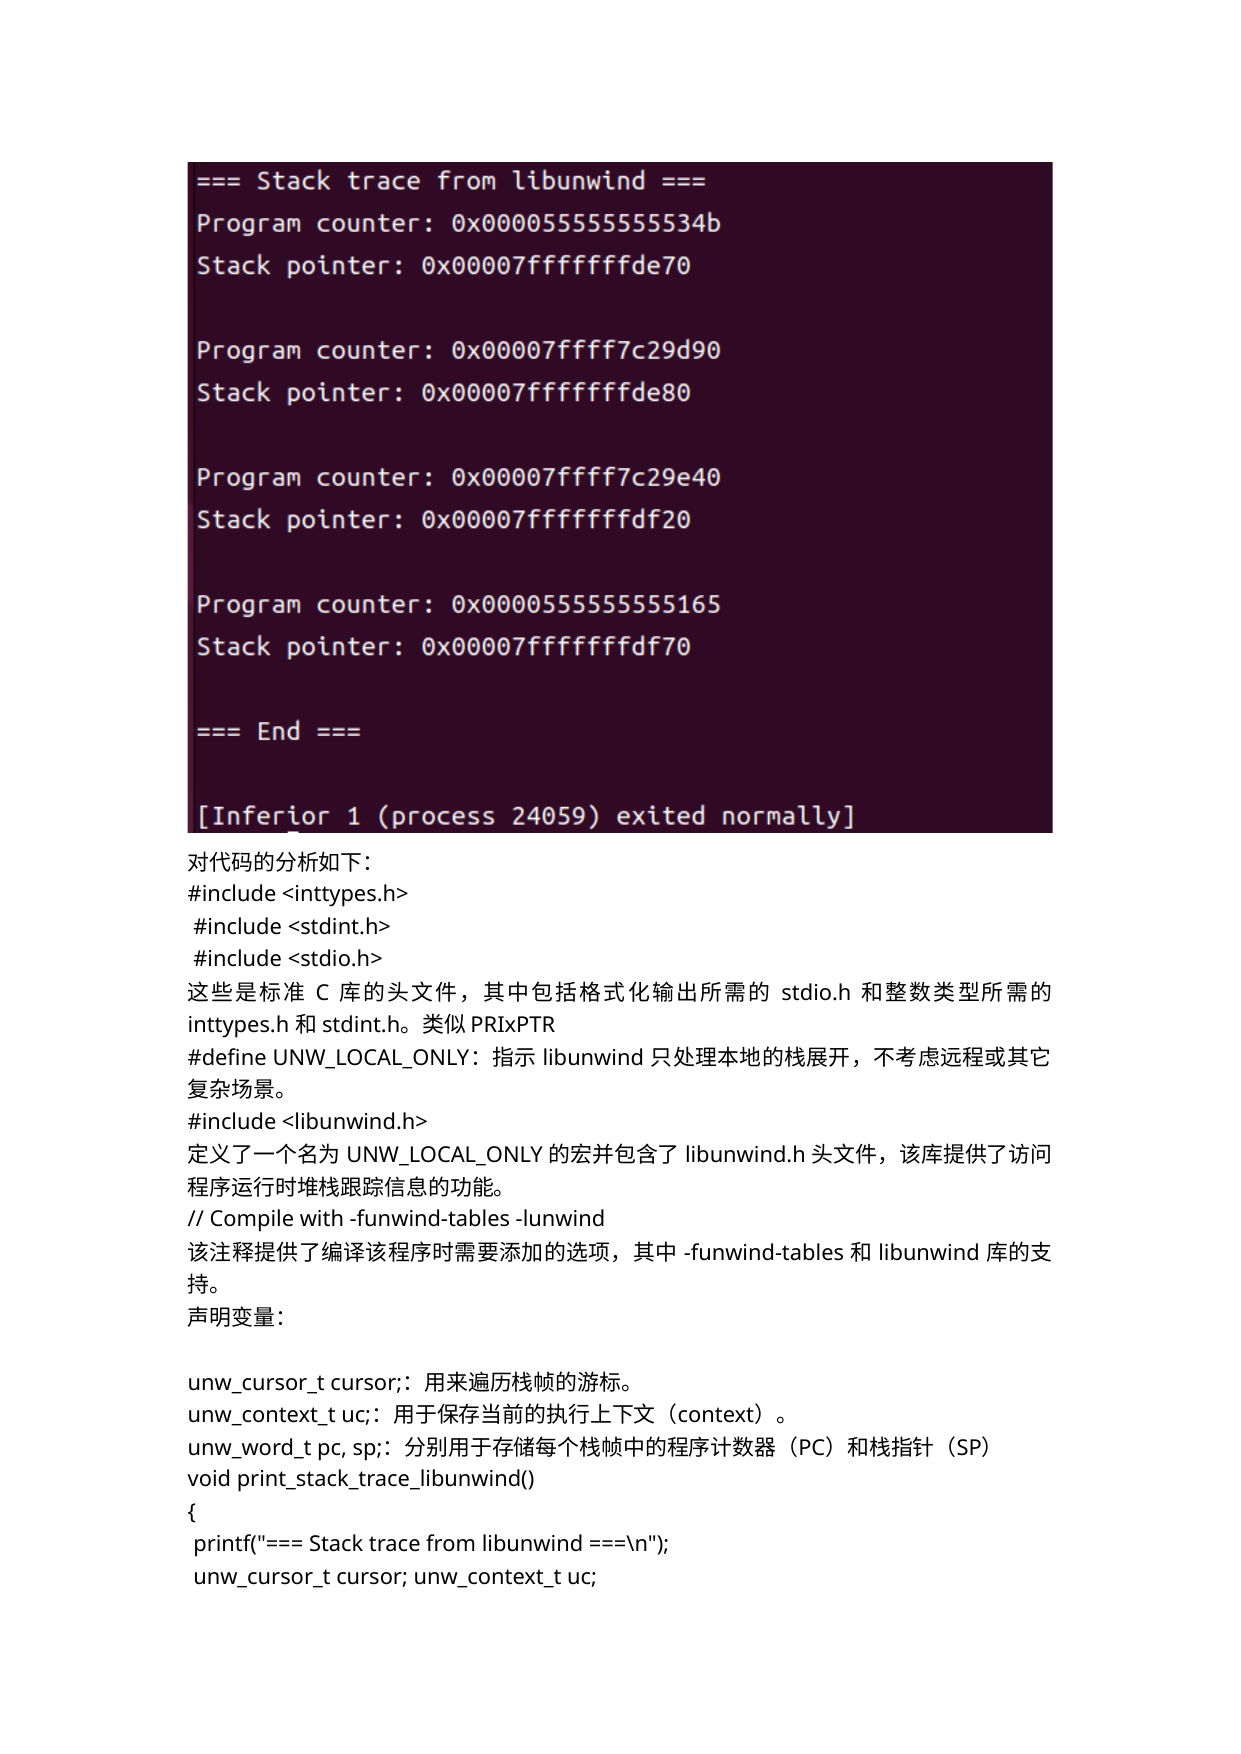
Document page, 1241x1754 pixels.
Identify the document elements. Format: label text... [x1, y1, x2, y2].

text #include <libunwind.h> [187, 1104, 1053, 1137]
text void print_stack_trace_libunwind() [187, 1462, 1053, 1494]
text #include <inttypes.h> [187, 877, 1053, 909]
text 声明变量： [187, 1299, 1053, 1332]
text #include <stdint.h> [187, 909, 1053, 942]
text 对代码的分析如下： [187, 844, 1053, 877]
text #define UNW_LOCAL_ONLY：指示 libunwind 只处理本地的栈展开，不考虑远程或其它复杂场景。 [187, 1039, 1053, 1104]
text printf("=== Stack trace from libunwind ===\n"); [187, 1527, 1053, 1559]
picture [187, 162, 1053, 833]
text unw_cursor_t cursor; unw_context_t uc; [187, 1559, 1053, 1592]
text 这些是标准 C 库的头文件，其中包括格式化输出所需的 stdio.h 和整数类型所需的 inttypes.h 和 stdint.h。类似PRIxPTR [187, 974, 1053, 1039]
text unw_word_t pc, sp;：分别用于存储每个栈帧中的程序计数器（PC）和栈指针（SP） [187, 1429, 1053, 1462]
text // Compile with -funwind-tables -lunwind [187, 1202, 1053, 1234]
text #include <stdio.h> [187, 942, 1053, 974]
text unw_context_t uc;：用于保存当前的执行上下文（context）。 [187, 1397, 1053, 1429]
text unw_cursor_t cursor;：用来遍历栈帧的游标。 [187, 1364, 1053, 1397]
text 定义了一个名为 UNW_LOCAL_ONLY 的宏并包含了 libunwind.h 头文件，该库提供了访问程序运行时堆栈跟踪信息的功能。 [187, 1137, 1053, 1202]
text 该注释提供了编译该程序时需要添加的选项，其中 -funwind-tables 和 libunwind 库的支持。 [187, 1234, 1053, 1299]
text { [187, 1494, 1053, 1527]
